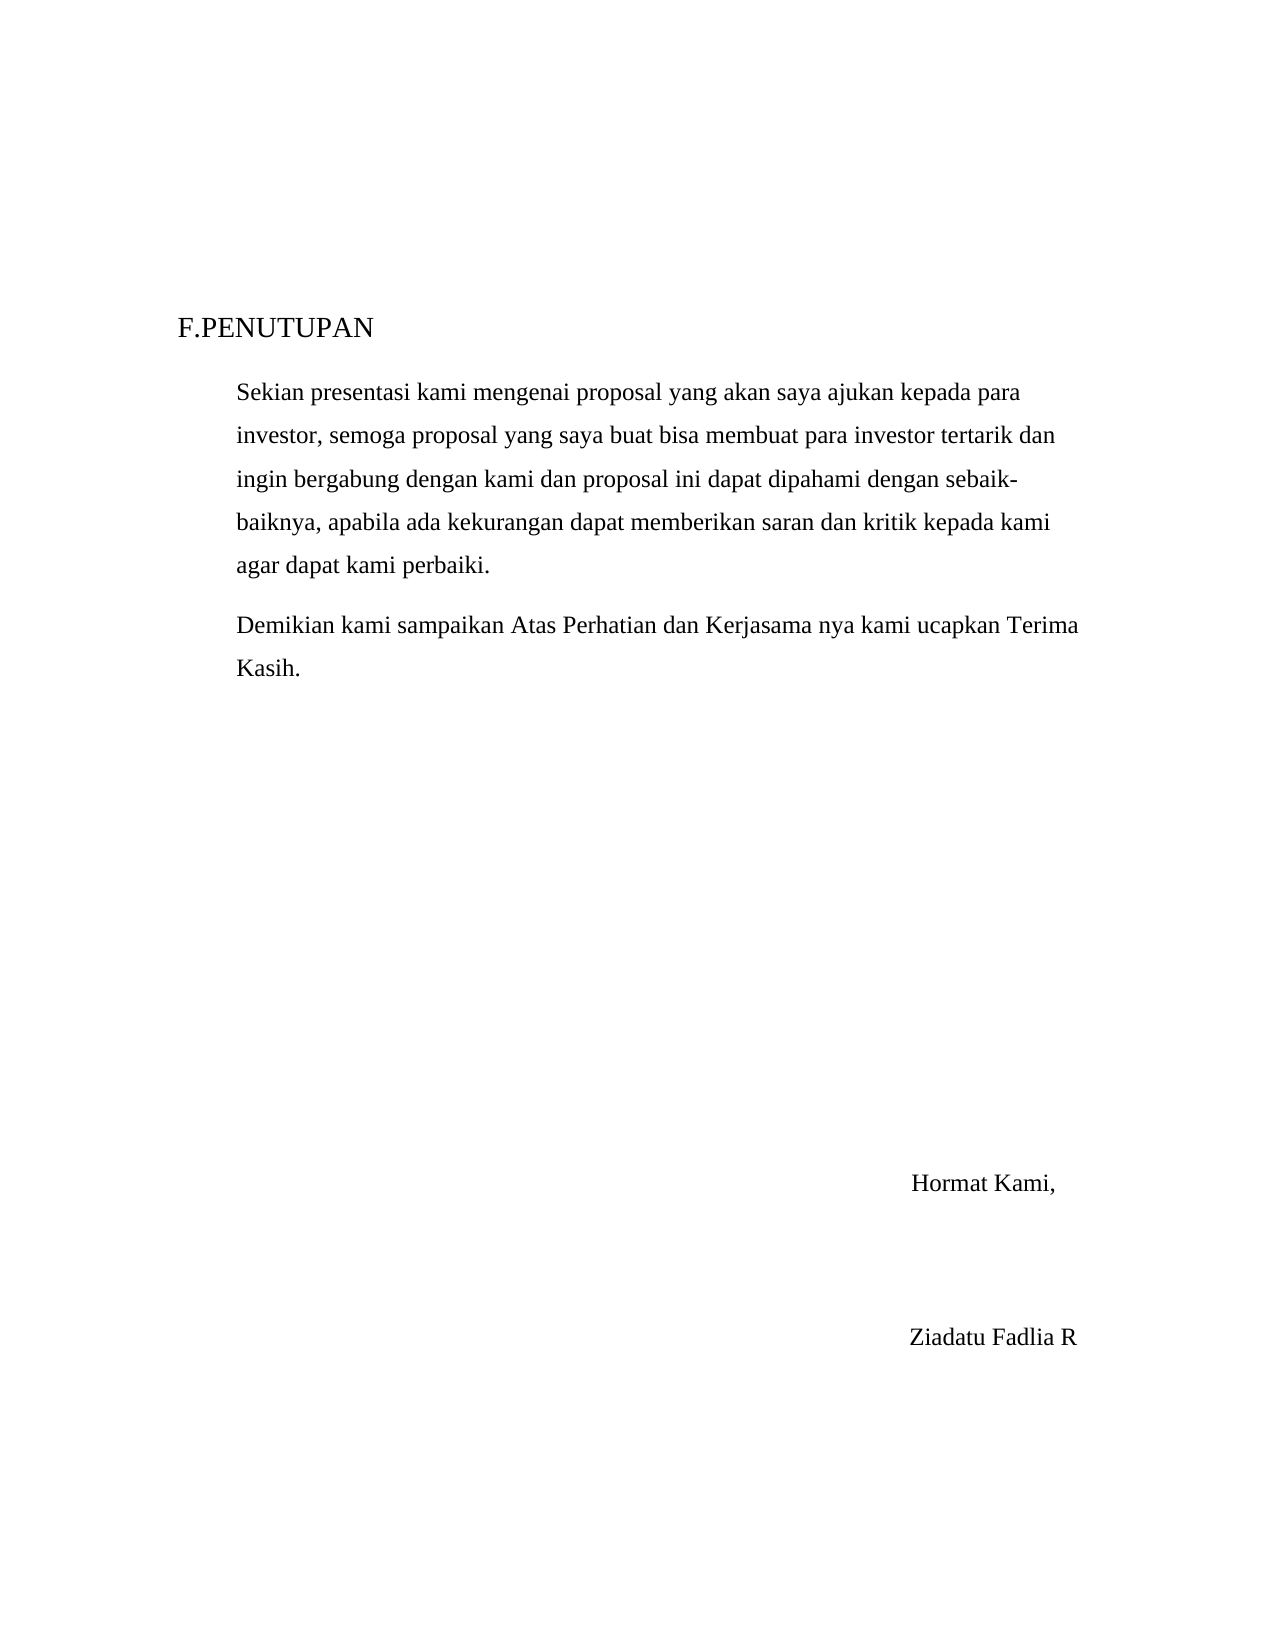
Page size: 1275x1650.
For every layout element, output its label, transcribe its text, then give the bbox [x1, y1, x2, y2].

list F.PENUTUPAN [177, 310, 1098, 344]
text Sekian presentasi kami mengenai proposal yang akan saya ajukan kepada para investor, semoga proposal yang saya buat bisa membuat para investor tertarik dan ingin bergabung dengan kami dan proposal ini dapat dipahami dengan sebaik-baiknya, apabila ada kekurangan dapat memberikan saran dan kritik kepada kami agar dapat kami perbaiki. [236, 377, 1098, 579]
text Ziadatu Fadlia R [236, 1322, 1098, 1351]
text Demikian kami sampaikan Atas Perhatian dan Kerjasama nya kami ucapkan Terima Kasih. [236, 610, 1098, 682]
text Hormat Kami, [236, 1168, 1098, 1197]
